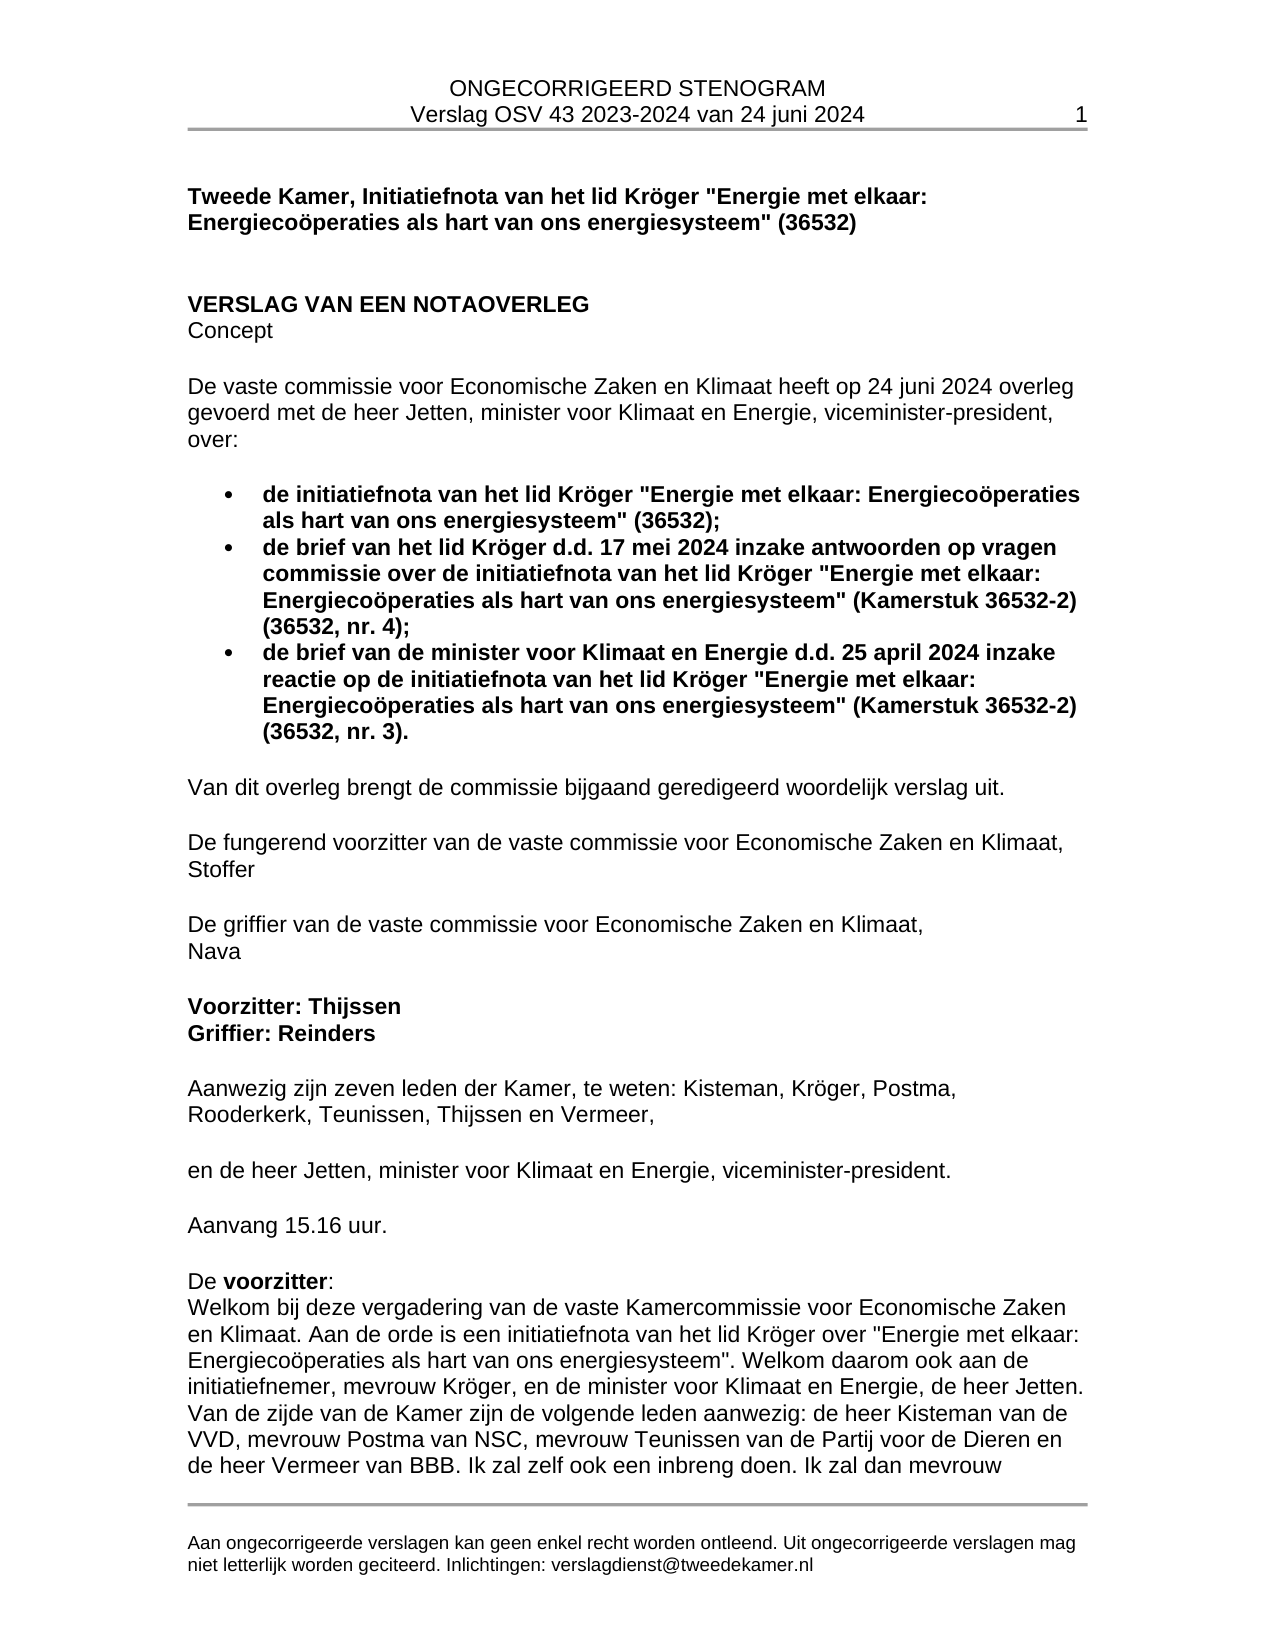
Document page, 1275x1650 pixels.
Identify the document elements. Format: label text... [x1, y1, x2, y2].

text Van dit overleg brengt de commissie bijgaand geredigeerd woordelijk verslag uit. [187, 774, 1087, 800]
text en de heer Jetten, minister voor Klimaat en Energie, viceminister-president. [187, 1157, 1087, 1183]
text Aanwezig zijn zeven leden der Kamer, te weten: Kisteman, Kröger, Postma, Rooderkerk, Teunissen, Thijssen en Vermeer, [187, 1075, 1087, 1128]
text De fungerend voorzitter van de vaste commissie voor Economische Zaken en Klimaat, Stoffer [187, 829, 1087, 882]
text Tweede Kamer, Initiatiefnota van het lid Kröger "Energie met elkaar: Energiecoöperaties als hart van ons energiesysteem" (36532) [187, 156, 1087, 236]
text De vaste commissie voor Economische Zaken en Klimaat heeft op 24 juni 2024 overleg gevoerd met de heer Jetten, minister voor Klimaat en Energie, viceminister-president, over: [187, 373, 1087, 452]
text Voorzitter: Thijssen Griffier: Reinders [187, 993, 1087, 1046]
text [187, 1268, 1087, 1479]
list de brief van het lid Kröger d.d. 17 mei 2024 inzake antwoorden op vragen commissie over de initiatiefnota van het lid Kröger "Energie met elkaar: Energiecoöperaties als hart van ons energiesysteem" (Kamerstuk 36532-2) (36532, nr. 4); [225, 534, 1087, 639]
text De griffier van de vaste commissie voor Economische Zaken en Klimaat, Nava [187, 911, 1087, 964]
list de initiatiefnota van het lid Kröger "Energie met elkaar: Energiecoöperaties als hart van ons energiesysteem" (36532); [225, 481, 1087, 534]
text VERSLAG VAN EEN NOTAOVERLEG Concept [187, 265, 1087, 344]
list de brief van de minister voor Klimaat en Energie d.d. 25 april 2024 inzake reactie op de initiatiefnota van het lid Kröger "Energie met elkaar: Energiecoöperaties als hart van ons energiesysteem" (Kamerstuk 36532-2) (36532, nr. 3). [225, 639, 1087, 745]
text Aanvang 15.16 uur. [187, 1212, 1087, 1239]
